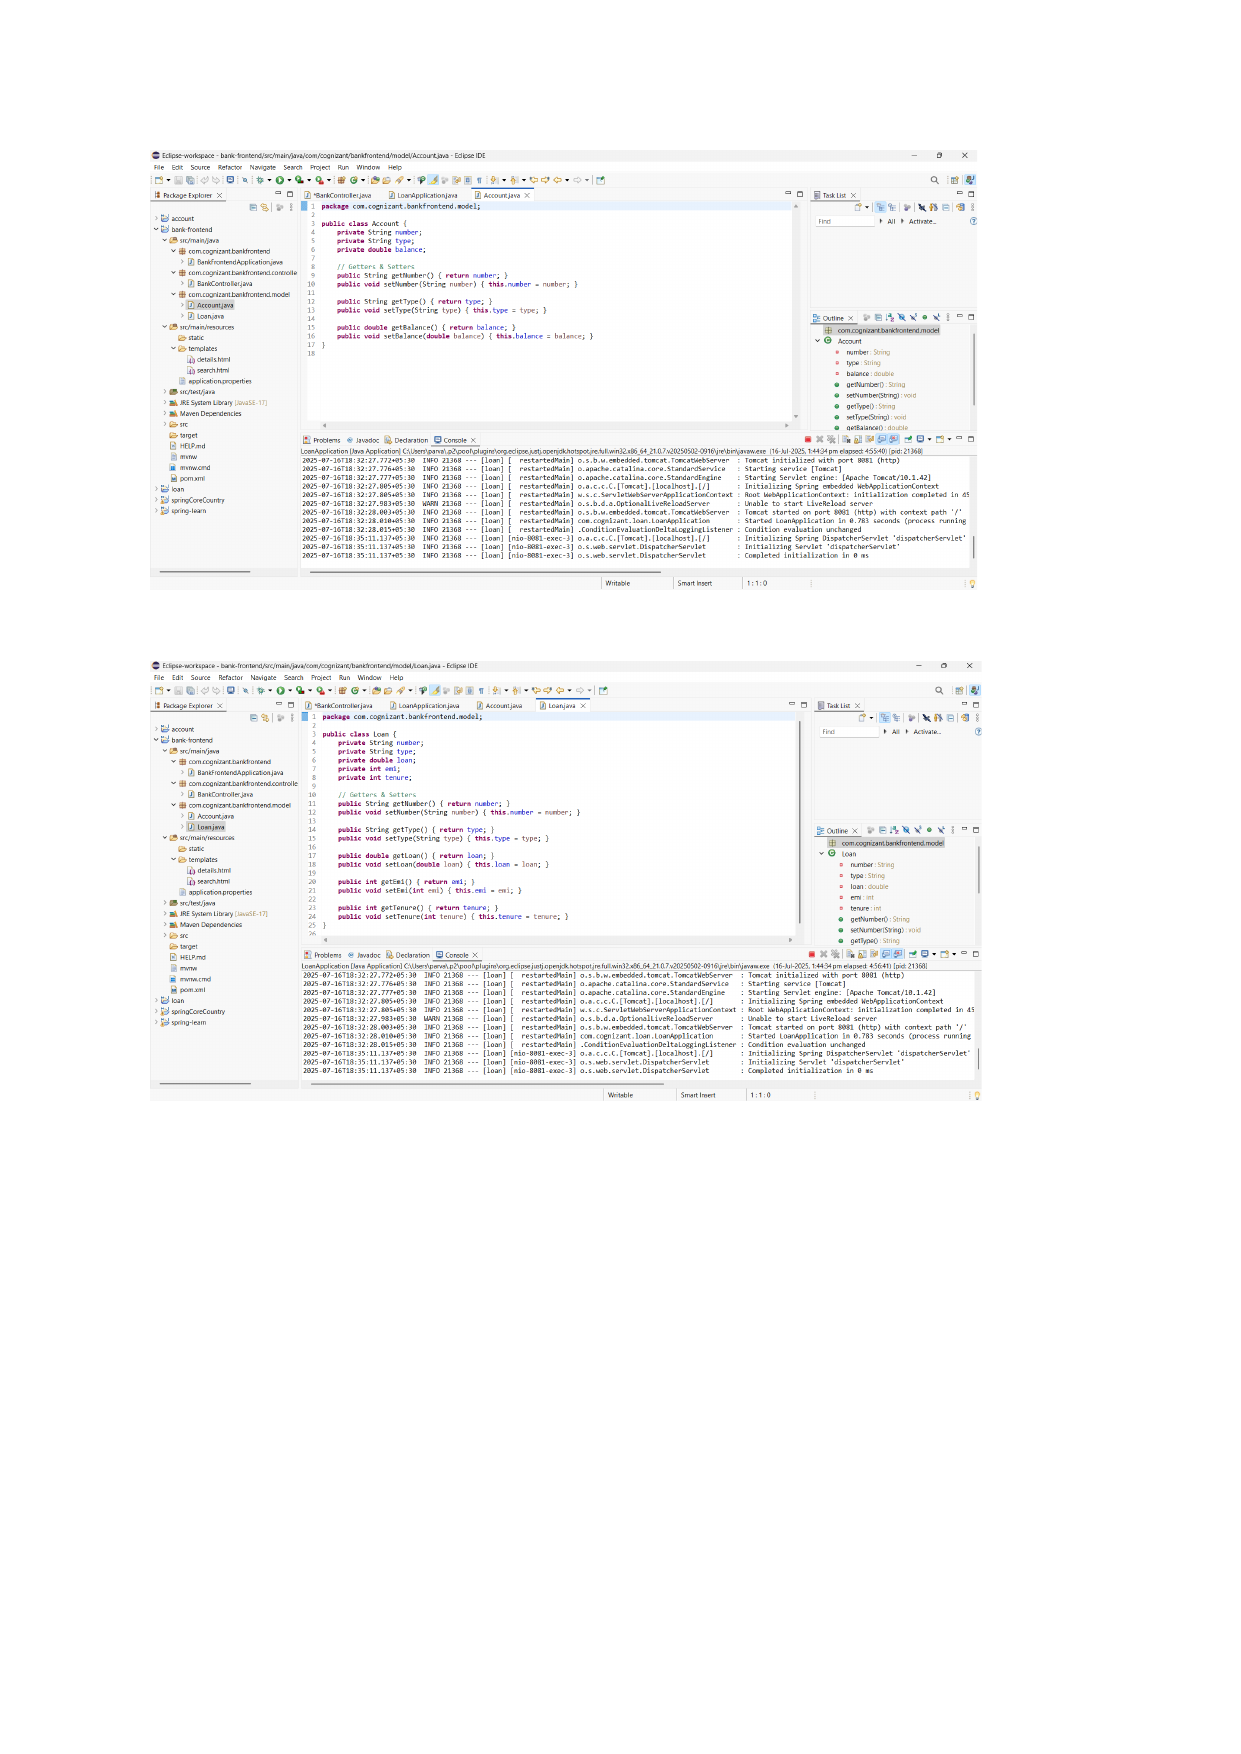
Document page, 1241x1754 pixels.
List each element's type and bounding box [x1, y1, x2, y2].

picture [150, 661, 982, 1101]
picture [150, 150, 978, 590]
